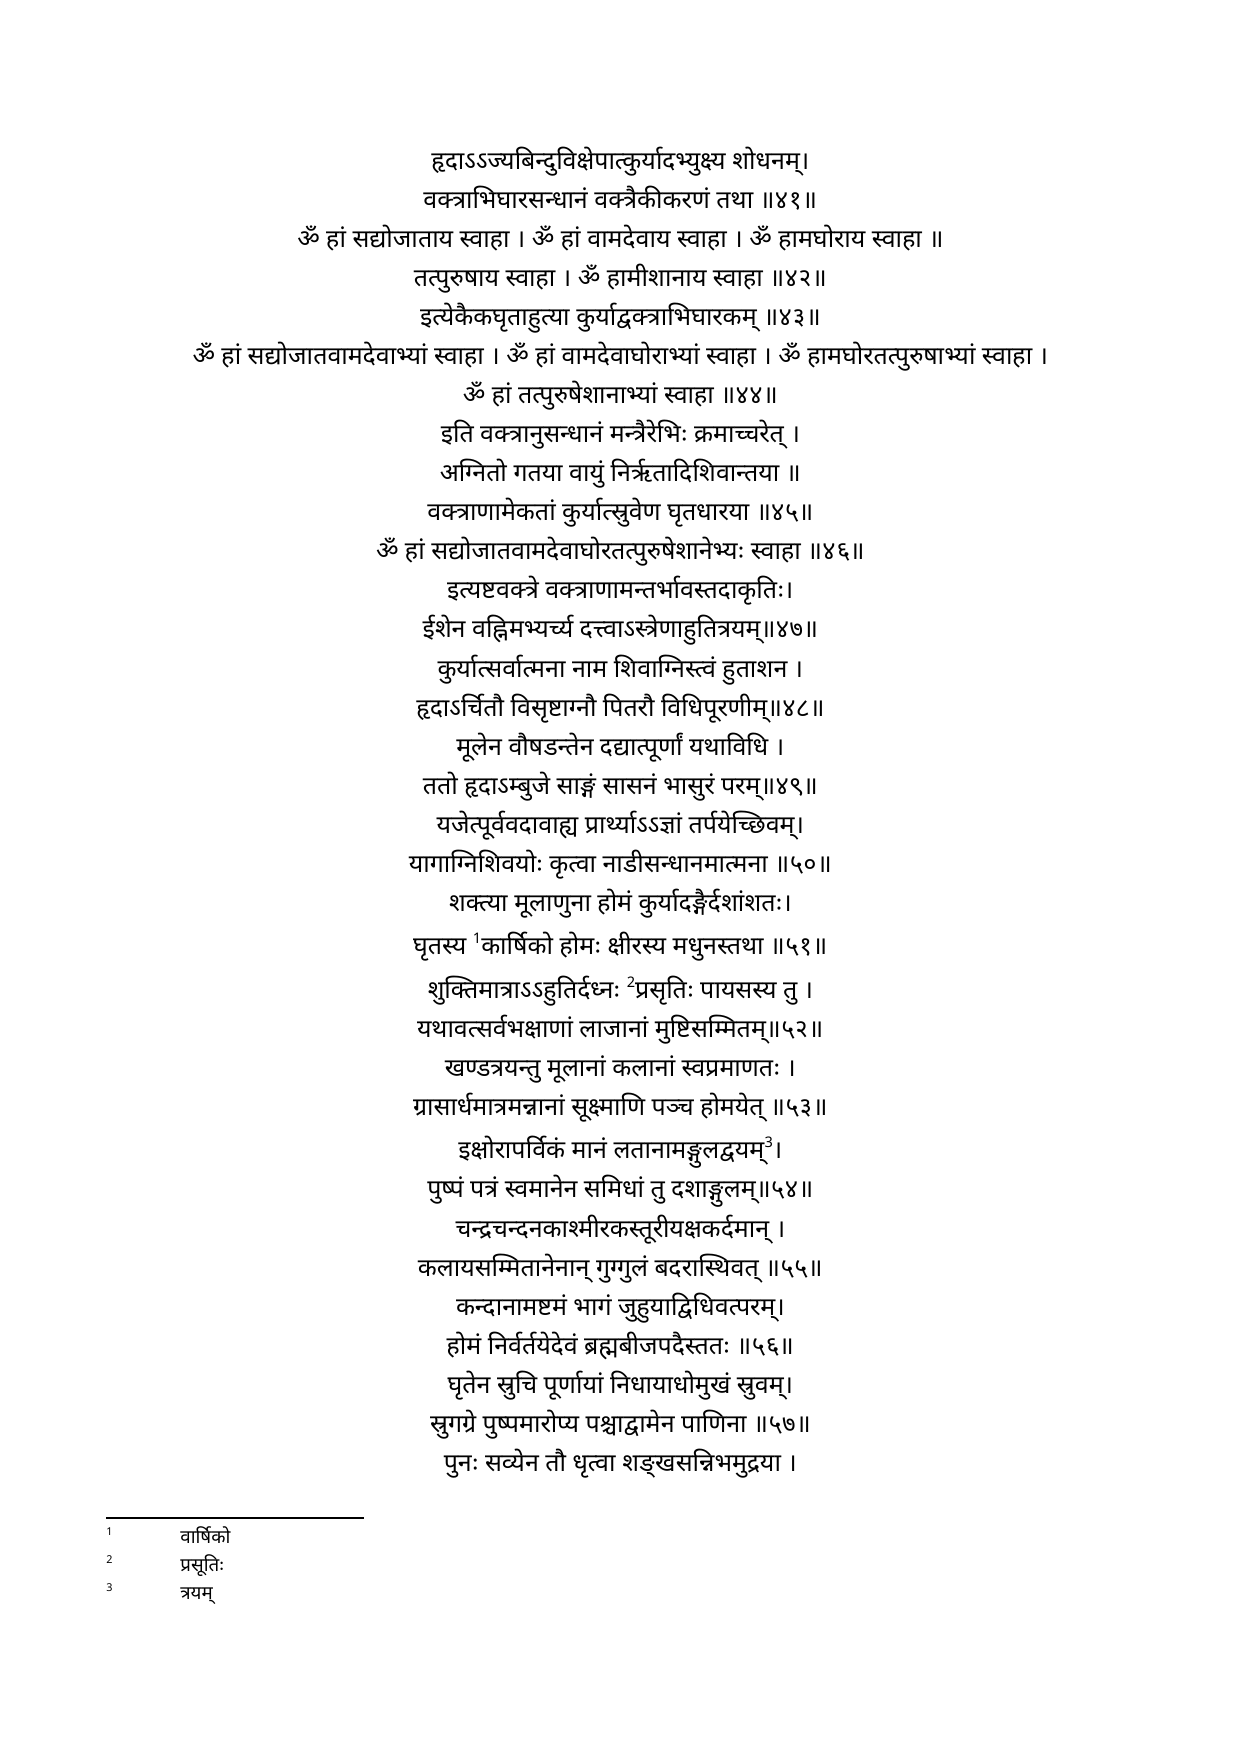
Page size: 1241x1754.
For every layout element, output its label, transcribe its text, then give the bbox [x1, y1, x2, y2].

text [106, 1093, 1134, 1482]
text ॐ हां तत्पुरुषेशानाभ्यां स्वाहा ॥४४॥ इति वक्त्रानुसन्धानं मन्त्रैरेभिः क्रमाच्चरेत् । अग्नितो गतया वायुं निरृतादिशिवान्तया ॥ वक्त्राणामेकतां कुर्यात्स्रुवेण घृतधारया ॥४५॥ ॐ हां सद्योजातवामदेवाघोरतत्पुरुषेशानेभ्यः स्वाहा ॥४६॥ इत्यष्टवक्त्रे वक्त्राणामन्तर्भावस्तदाकृतिः। ईशेन वह्निमभ्यर्च्य दत्त्वाऽस्त्रेणाहुतित्रयम्॥४७॥ कुर्यात्सर्वात्मना नाम शिवाग्निस्त्वं हुताशन । हृदाऽर्चितौ विसृष्टाग्नौ पितरौ विधिपूरणीम्॥४८॥ मूलेन वौषडन्तेन दद्यात्पूर्णां यथाविधि । ततो हृदाऽम्बुजे साङ्गं सासनं भासुरं परम्॥४९॥ यजेत्पूर्ववदावाह्य प्रार्थ्याऽऽज्ञां तर्पयेच्छिवम्। यागाग्निशिवयोः कृत्वा नाडीसन्धानमात्मना ॥५०॥ शक्त्या मूलाणुना होमं कुर्यादङ्गैर्दशांशतः। घृतस्य कार्षिको होमः क्षीरस्य मधुनस्तथा ॥५१॥ शुक्तिमात्राऽऽहुतिर्दध्नः प्रसृतिः पायसस्य तु । यथावत्सर्वभक्षाणां लाजानां मुष्टिसम्मितम्॥५२॥ खण्डत्रयन्तु मूलानां कलानां स्वप्रमाणतः । [106, 381, 1134, 1087]
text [106, 147, 1134, 257]
text तत्पुरुषाय स्वाहा । ॐ हामीशानाय स्वाहा ॥४२॥ इत्येकैकघृताहुत्या कुर्याद्वक्त्राभिघारकम् ॥४३॥ ॐ हां सद्योजातवामदेवाभ्यां स्वाहा । ॐ हां वामदेवाघोराभ्यां स्वाहा । ॐ हामघोरतत्पुरुषाभ्यां स्वाहा । [106, 264, 1134, 375]
